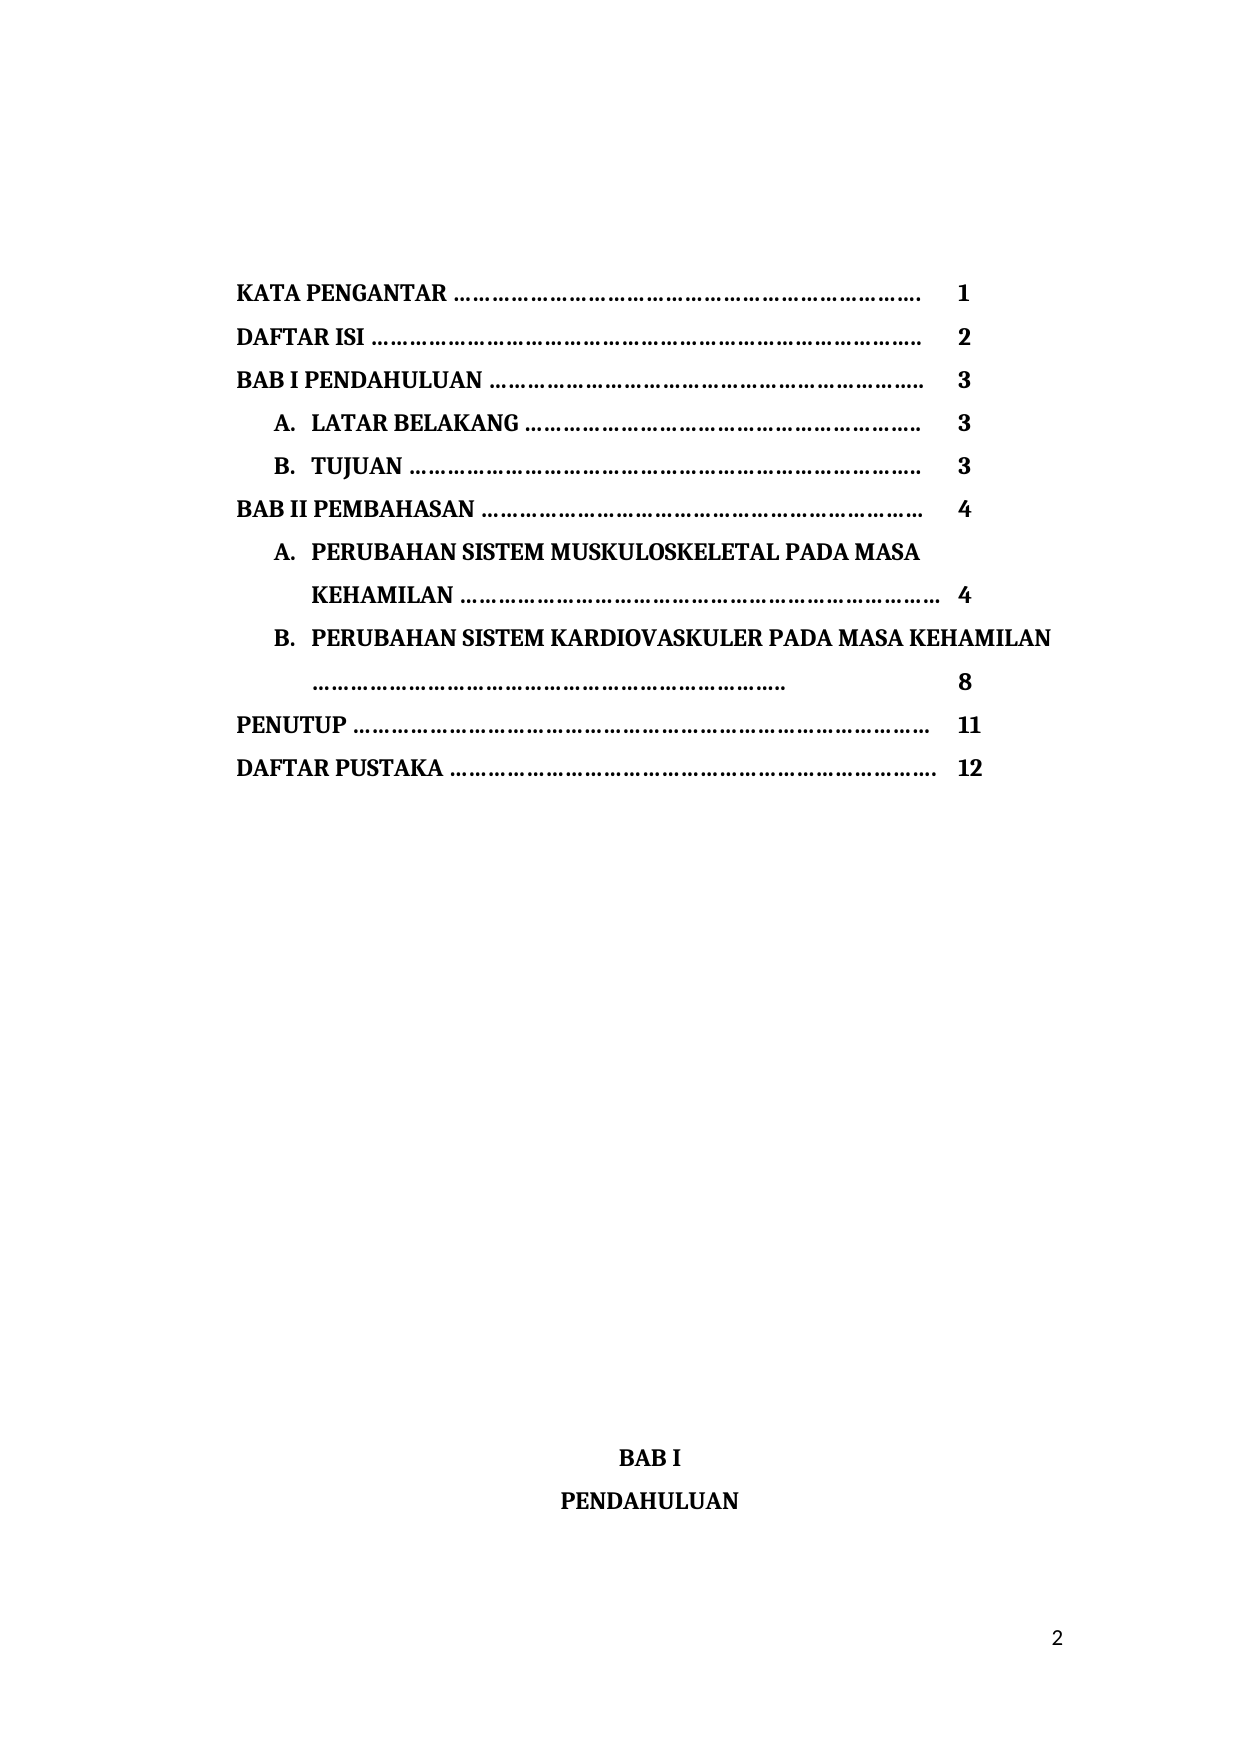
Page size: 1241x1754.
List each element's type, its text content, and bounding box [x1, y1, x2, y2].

text BAB II PEMBAHASAN …………………………………………………………… 4 [236, 495, 1063, 524]
list TUJUAN …………………………………………………………………….. 3 [274, 452, 1063, 481]
text BAB I PENDAHULUAN ………………………………………………………….. 3 [236, 366, 1063, 394]
text DAFTAR ISI ………………………………………………………………………….. 2 [236, 322, 1063, 351]
list LATAR BELAKANG …………………………………………………….. 3 [274, 409, 1063, 437]
text PENUTUP ……………………………………………………………………………… 11 [236, 711, 1063, 739]
text DAFTAR PUSTAKA …………………………………………………………………. 12 [236, 754, 1063, 782]
list PERUBAHAN SISTEM KARDIOVASKULER PADA MASA KEHAMILAN ……………………………………………………………….. 8 [274, 624, 1063, 696]
text BAB I [236, 1401, 1063, 1472]
text PENDAHULUAN [236, 1487, 1063, 1558]
list PERUBAHAN SISTEM MUSKULOSKELETAL PADA MASA KEHAMILAN ………………………………………………………………… 4 [274, 538, 1063, 610]
text KATA PENGANTAR ………………………………………………………………. 1 [236, 279, 1063, 308]
